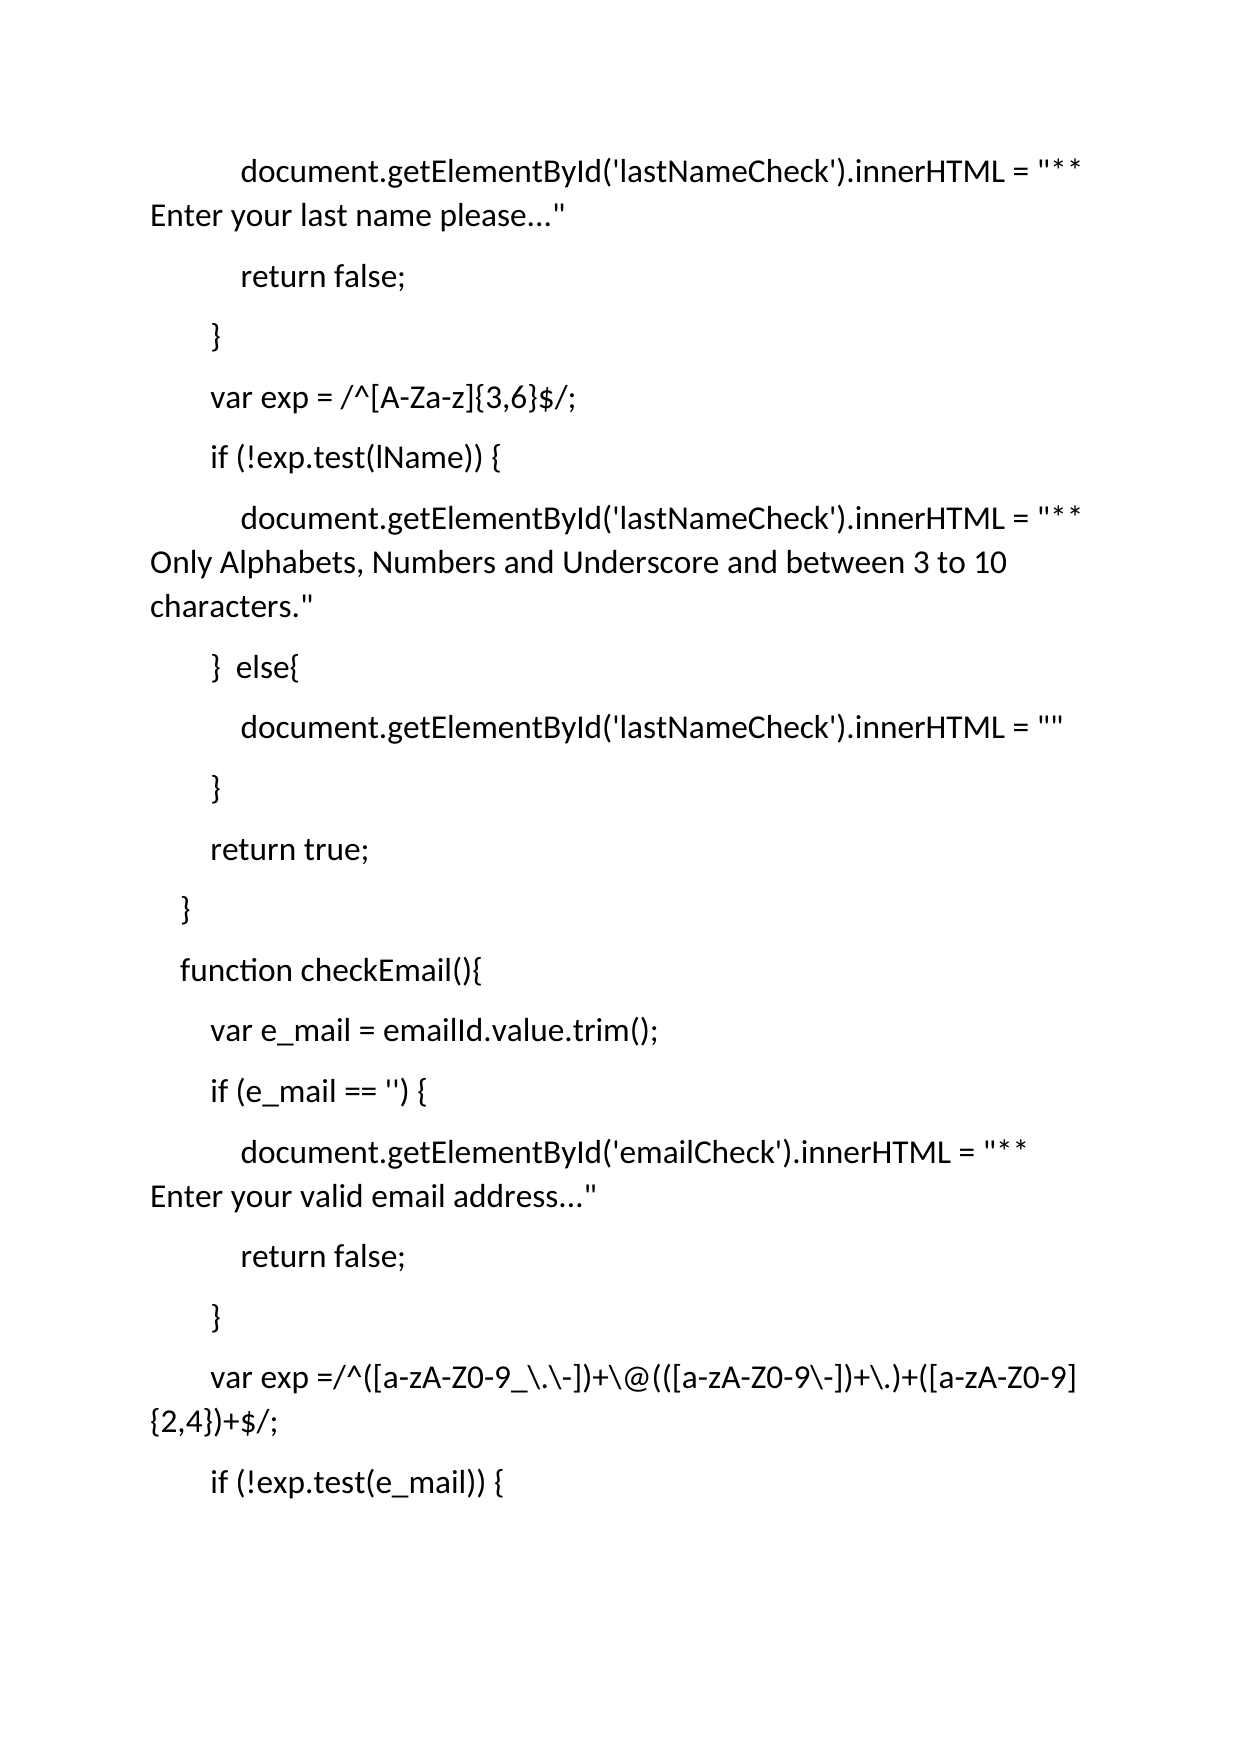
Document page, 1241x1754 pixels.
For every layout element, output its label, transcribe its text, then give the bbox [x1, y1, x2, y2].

text document.getElementById('lastNameCheck').innerHTML = "** Enter your last name please..." [150, 150, 1090, 235]
text } [150, 767, 1090, 808]
text var exp = /^[A-Za-z]{3,6}$/; [150, 376, 1090, 417]
text if (!exp.test(e_mail)) { [150, 1461, 1090, 1502]
text var e_mail = emailId.value.trim(); [150, 1009, 1090, 1050]
text return false; [150, 1235, 1090, 1276]
text if (e_mail == '') { [150, 1070, 1090, 1111]
text } [150, 1296, 1090, 1337]
text } [150, 888, 1090, 929]
text return false; [150, 254, 1090, 295]
text document.getElementById('lastNameCheck').innerHTML = "" [150, 706, 1090, 747]
text document.getElementById('lastNameCheck').innerHTML = "** Only Alphabets, Numbers and Underscore and between 3 to 10 characters." [150, 497, 1090, 626]
text return true; [150, 827, 1090, 868]
text function checkEmail(){ [150, 949, 1090, 989]
text } [150, 315, 1090, 356]
text document.getElementById('emailCheck').innerHTML = "** Enter your valid email address..." [150, 1131, 1090, 1215]
text var exp =/^([a-zA-Z0-9_\.\-])+\@(([a-zA-Z0-9\-])+\.)+([a-zA-Z0-9]{2,4})+$/; [150, 1356, 1090, 1441]
text if (!exp.test(lName)) { [150, 436, 1090, 477]
text } else{ [150, 646, 1090, 686]
